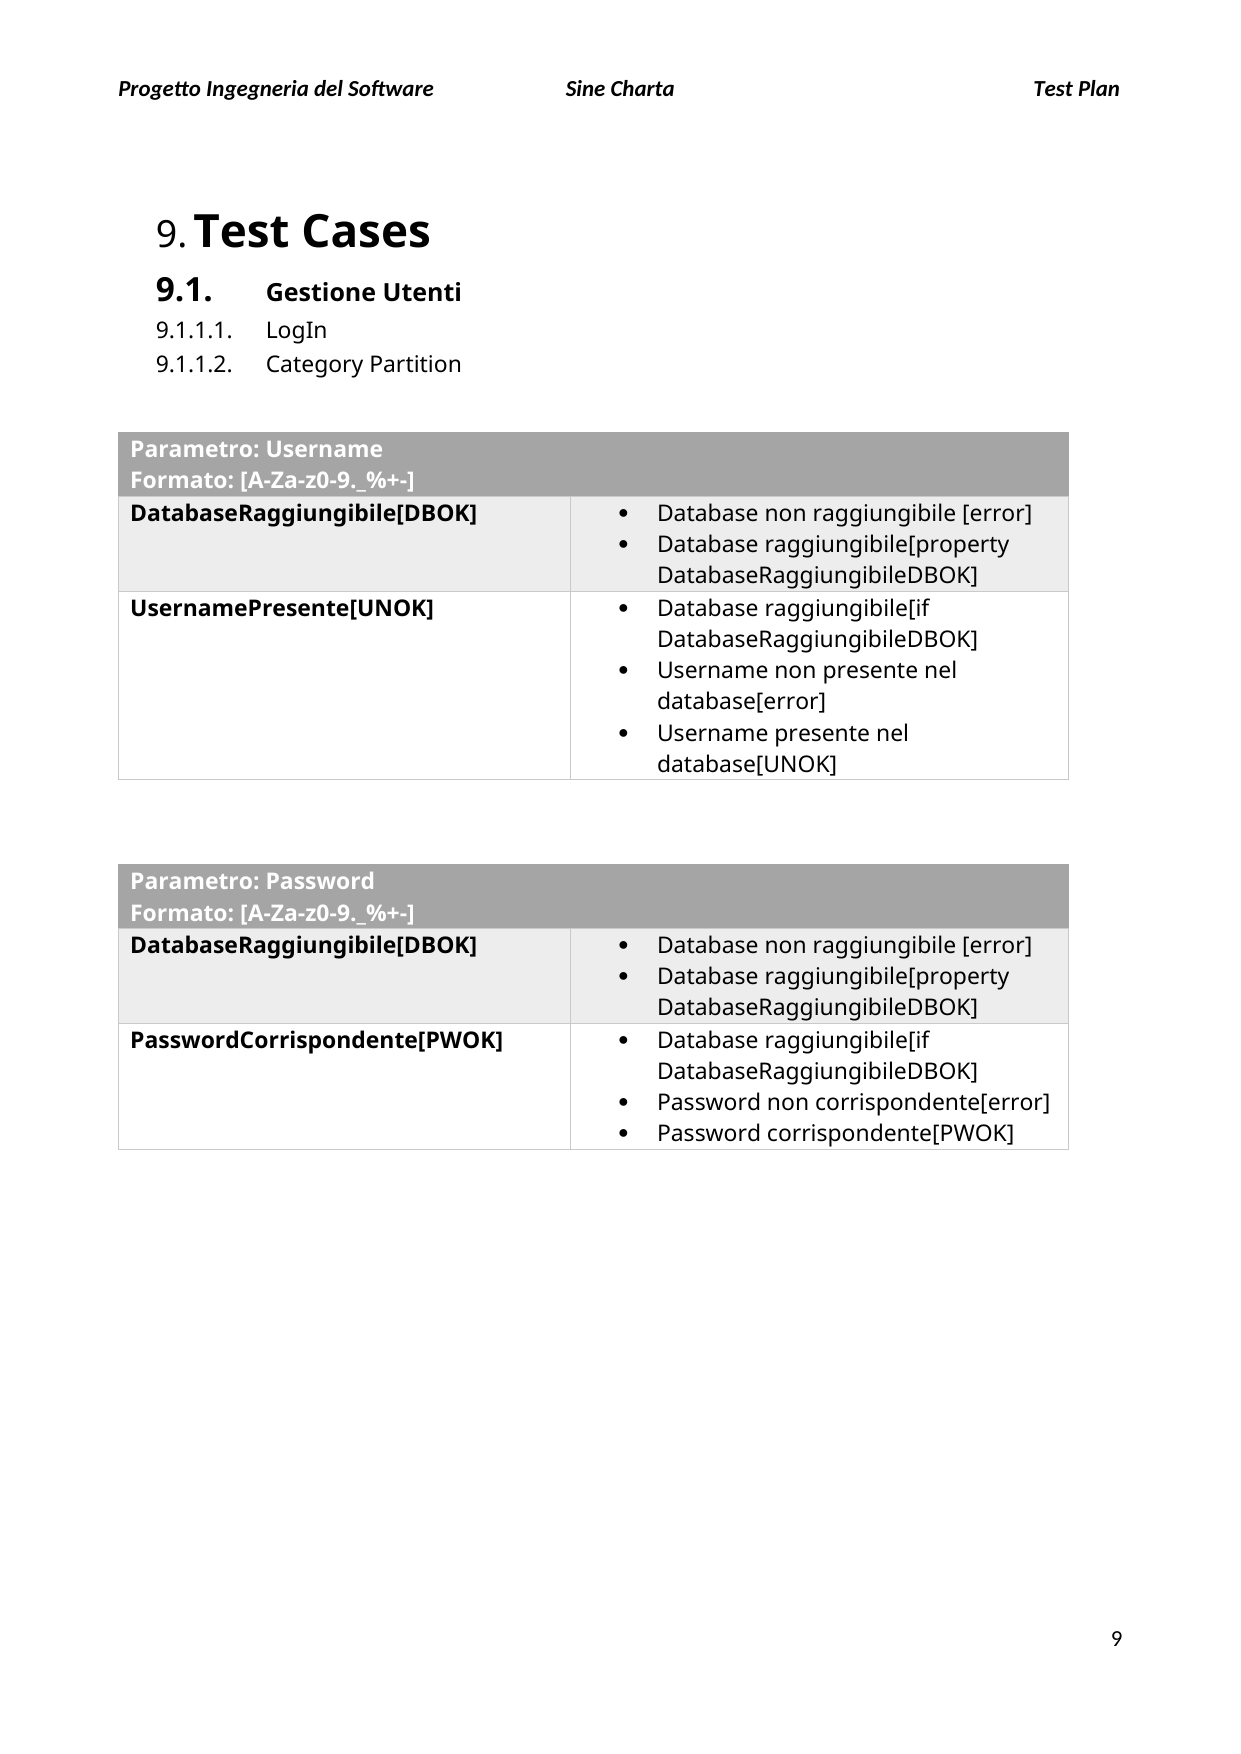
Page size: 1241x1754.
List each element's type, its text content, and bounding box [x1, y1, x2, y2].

table_cell Database non raggiungibile [error] Database raggiungibile[property DatabaseRaggiungibileDBOK] [571, 929, 1068, 1023]
list Gestione Utenti [156, 265, 1122, 311]
list Test Cases [156, 198, 1122, 260]
table_header Parametro: Password Formato: [A-Za-z0-9._%+-] [119, 865, 1068, 928]
table_cell Database non raggiungibile [error] Database raggiungibile[property DatabaseRaggiungibileDBOK] [571, 497, 1068, 591]
table_cell DatabaseRaggiungibile[DBOK] [119, 497, 570, 591]
table_cell Database raggiungibile[if DatabaseRaggiungibileDBOK] Username non presente nel database[error] Username presente nel database[UNOK] [571, 592, 1068, 779]
table_cell DatabaseRaggiungibile[DBOK] [119, 929, 570, 1023]
table_header Parametro: Username Formato: [A-Za-z0-9._%+-] [119, 433, 1068, 496]
table_cell Database raggiungibile[if DatabaseRaggiungibileDBOK] Password non corrispondente[error] Password corrispondente[PWOK] [571, 1024, 1068, 1149]
table_cell UsernamePresente[UNOK] [119, 592, 570, 779]
list LogIn [156, 314, 1122, 346]
table_cell PasswordCorrispondente[PWOK] [119, 1024, 570, 1149]
list Category Partition [156, 348, 1122, 379]
